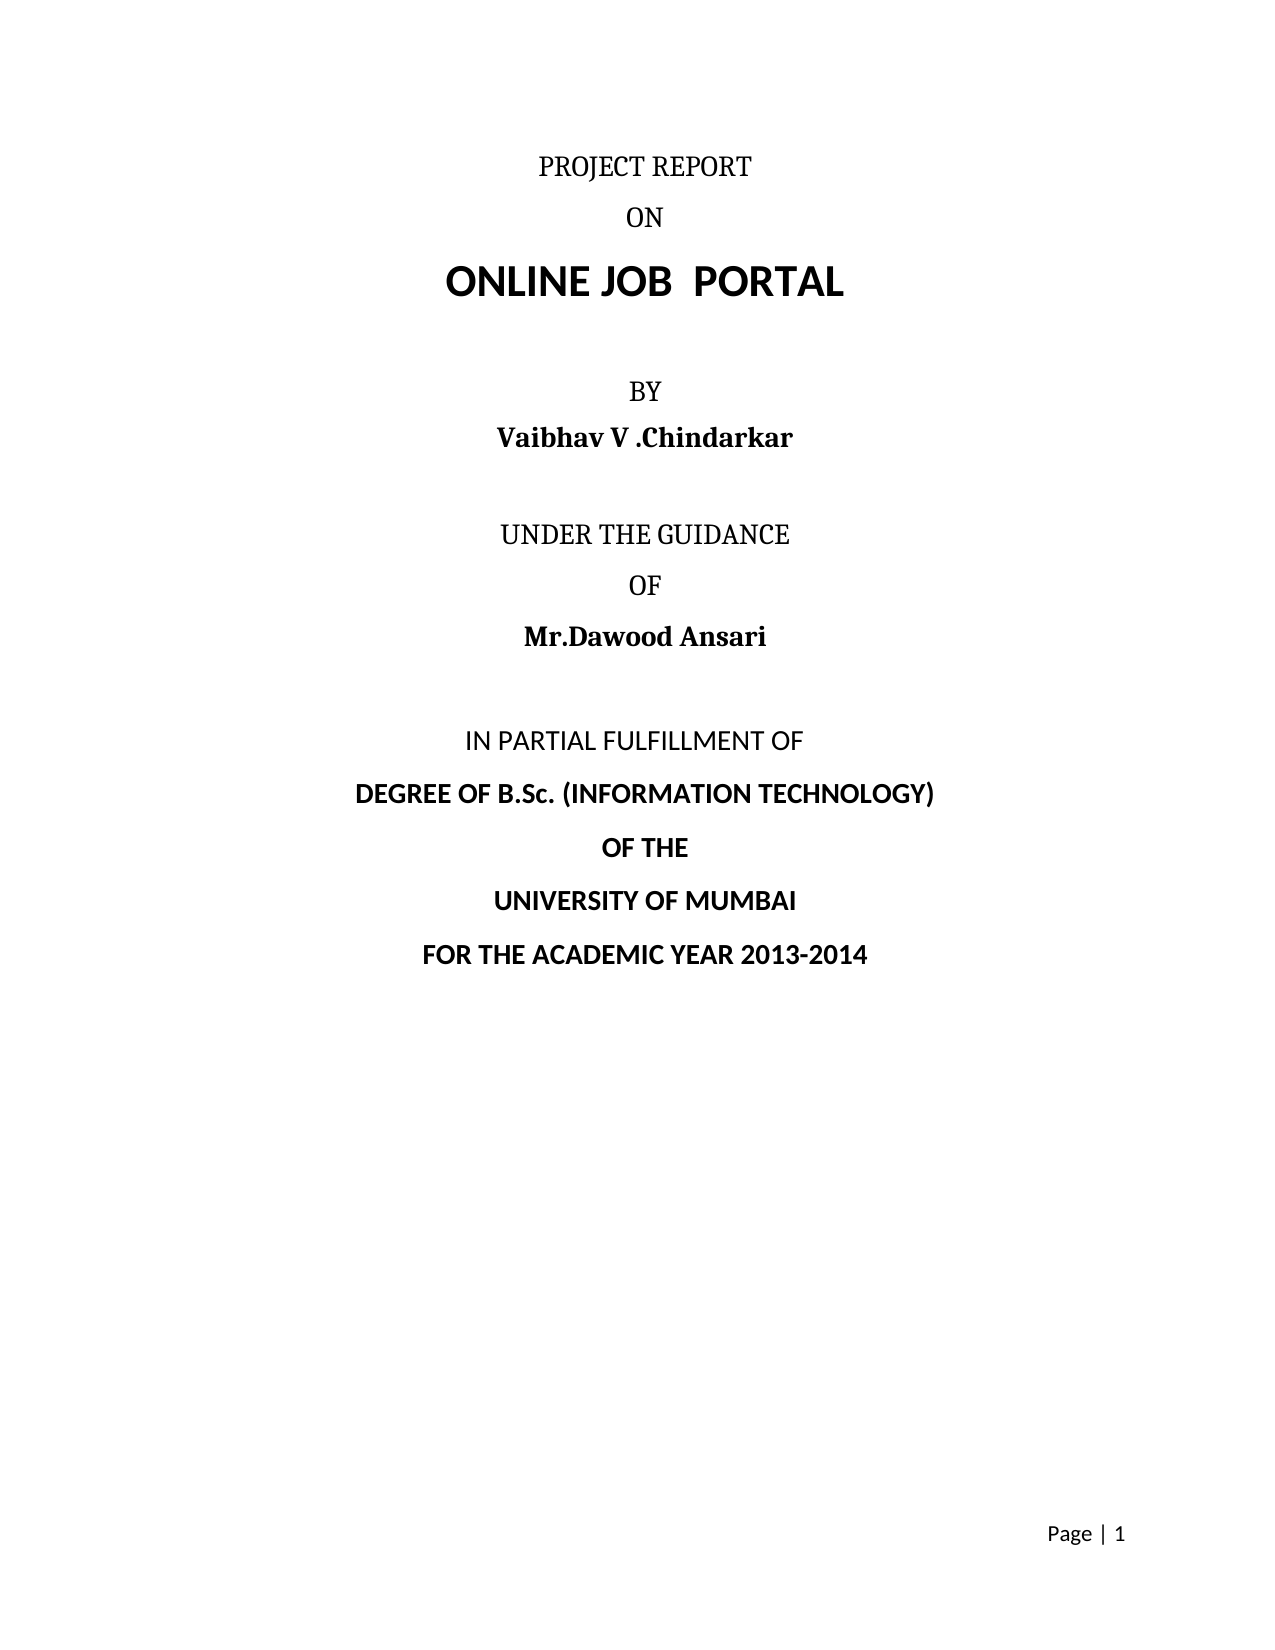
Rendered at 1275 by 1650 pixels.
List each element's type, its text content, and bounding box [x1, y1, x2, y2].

text PROJECT REPORT [165, 150, 1125, 183]
text Vaibhav V .Chindarkar [165, 421, 1125, 454]
text OF [165, 569, 1125, 603]
text UNDER THE GUIDANCE [165, 518, 1125, 552]
text IN PARTIAL FULFILLMENT OF [315, 722, 1125, 758]
text DEGREE OF B.Sc. (INFORMATION TECHNOLOGY) [165, 776, 1125, 811]
text BY [165, 375, 1125, 408]
text ONLINE JOB PORTAL [165, 252, 1125, 308]
text ON [165, 201, 1125, 234]
text Mr.Dawood Ansari [165, 620, 1125, 654]
text UNIVERSITY OF MUMBAI [165, 882, 1125, 918]
text OF THE [165, 829, 1125, 865]
text FOR THE ACADEMIC YEAR 2013-2014 [165, 936, 1125, 972]
